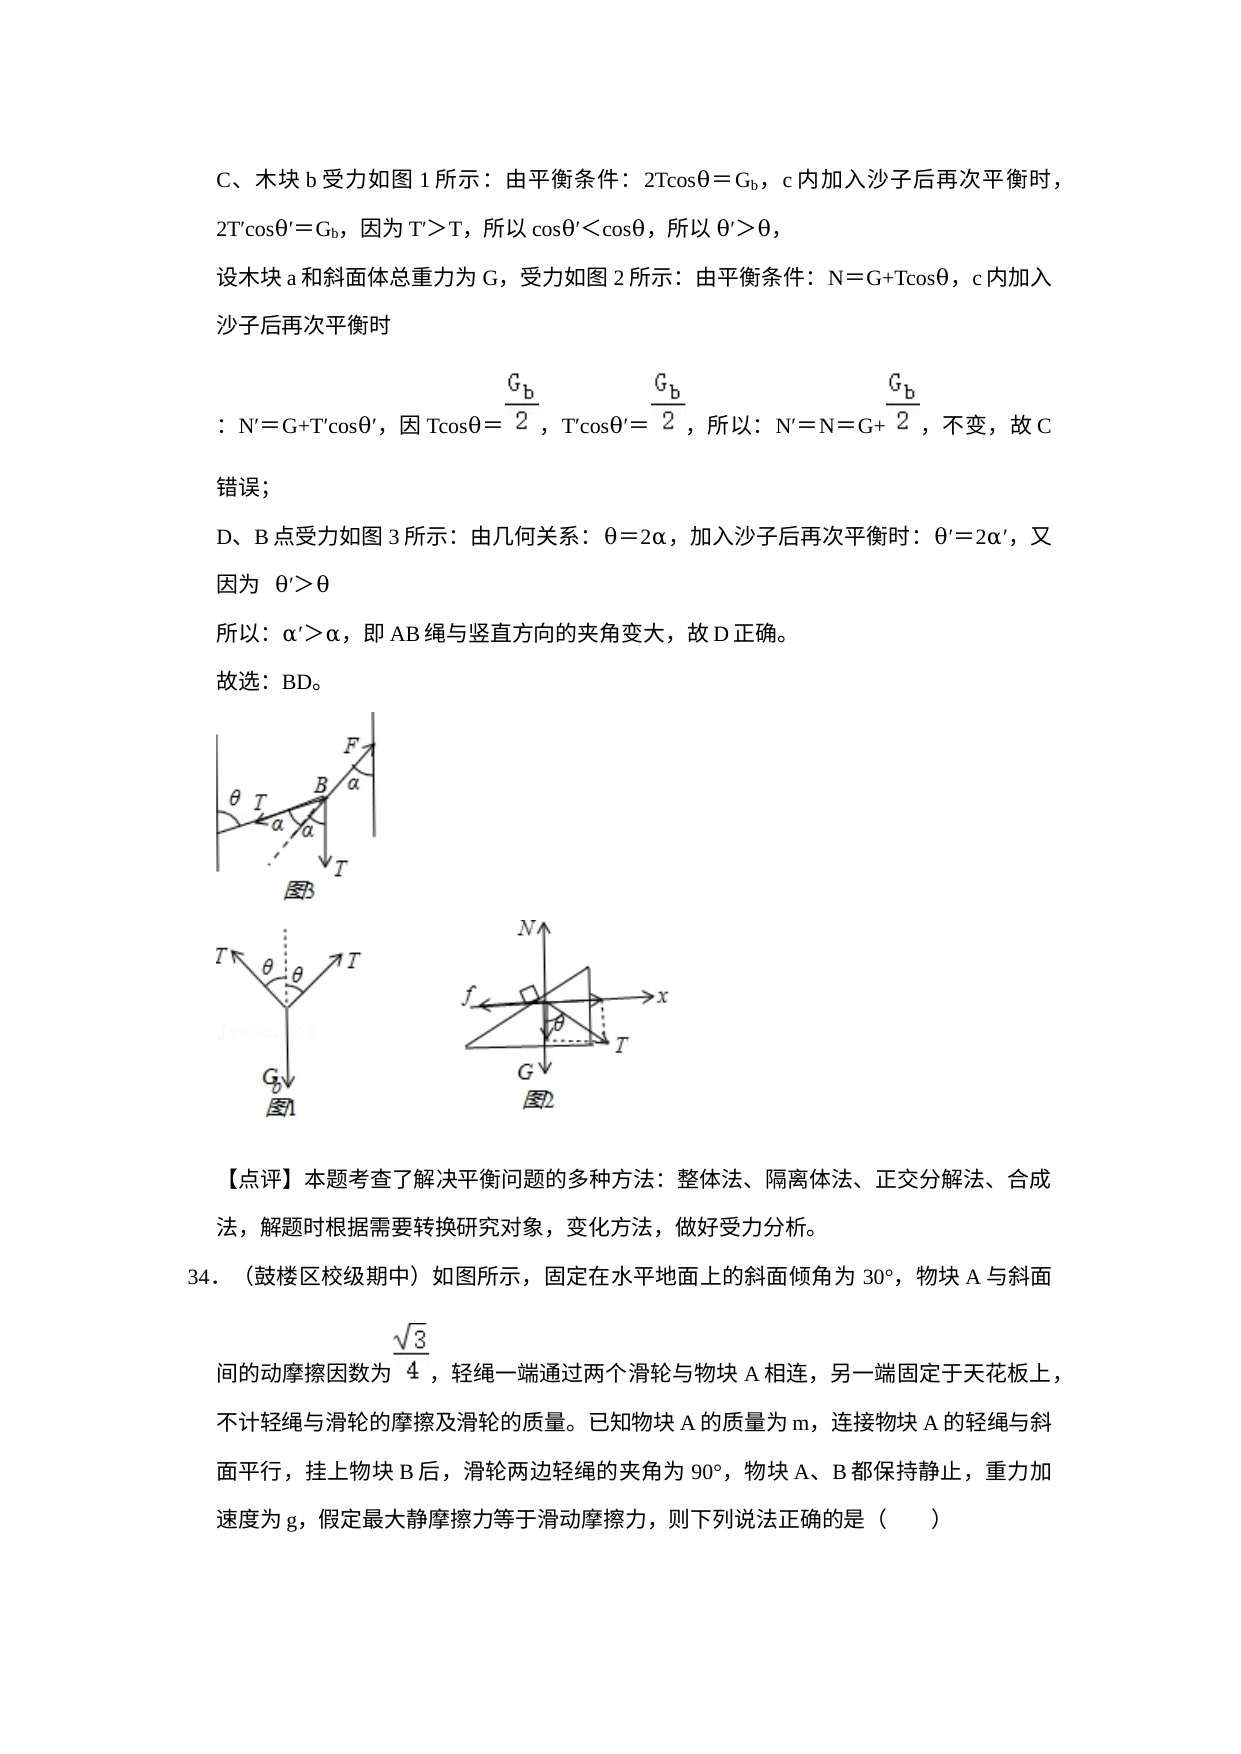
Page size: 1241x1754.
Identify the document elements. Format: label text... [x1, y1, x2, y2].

text 34．（鼓楼区校级期中）如图所示，固定在水平地面上的斜面倾角为30°，物块A与斜面间的动摩擦因数为，轻绳一端通过两个滑轮与物块A相连，另一端固定于天花板上，不计轻绳与滑轮的摩擦及滑轮的质量。已知物块A的质量为m，连接物块A的轻绳与斜面平行，挂上物块B后，滑轮两边轻绳的夹角为90°，物块A、B都保持静止，重力加速度为g，假定最大静摩擦力等于滑动摩擦力，则下列说法正确的是（ ） [187, 1258, 1053, 1534]
text 所以：α′＞α，即AB绳与竖直方向的夹角变大，故D正确。 [216, 615, 1053, 648]
picture [216, 920, 674, 1122]
text ：N′＝G+T′cosθ′，因Tcosθ＝，T′cosθ′＝，所以：N′＝N＝G+，不变，故C错误； [216, 356, 1053, 502]
text 设木块a和斜面体总重力为G，受力如图2所示：由平衡条件：N＝G+Tcosθ，c内加入沙子后再次平衡时 [216, 259, 1053, 340]
picture [885, 369, 920, 434]
picture [651, 369, 686, 434]
picture [504, 369, 540, 434]
text D、B点受力如图3所示：由几何关系：θ＝2α，加入沙子后再次平衡时：θ′＝2α′，又因为 θ′＞θ [216, 518, 1053, 599]
picture [216, 712, 381, 905]
text C、木块b受力如图1所示：由平衡条件：2Tcosθ＝Gb，c内加入沙子后再次平衡时，2T′cosθ′＝Gb，因为T′＞T，所以cosθ′＜cosθ，所以θ′＞θ， [216, 162, 1053, 243]
picture [393, 1323, 430, 1382]
text 故选：BD。 [216, 664, 1053, 696]
text 【点评】本题考查了解决平衡问题的多种方法：整体法、隔离体法、正交分解法、合成法，解题时根据需要转换研究对象，变化方法，做好受力分析。 [216, 1161, 1053, 1242]
